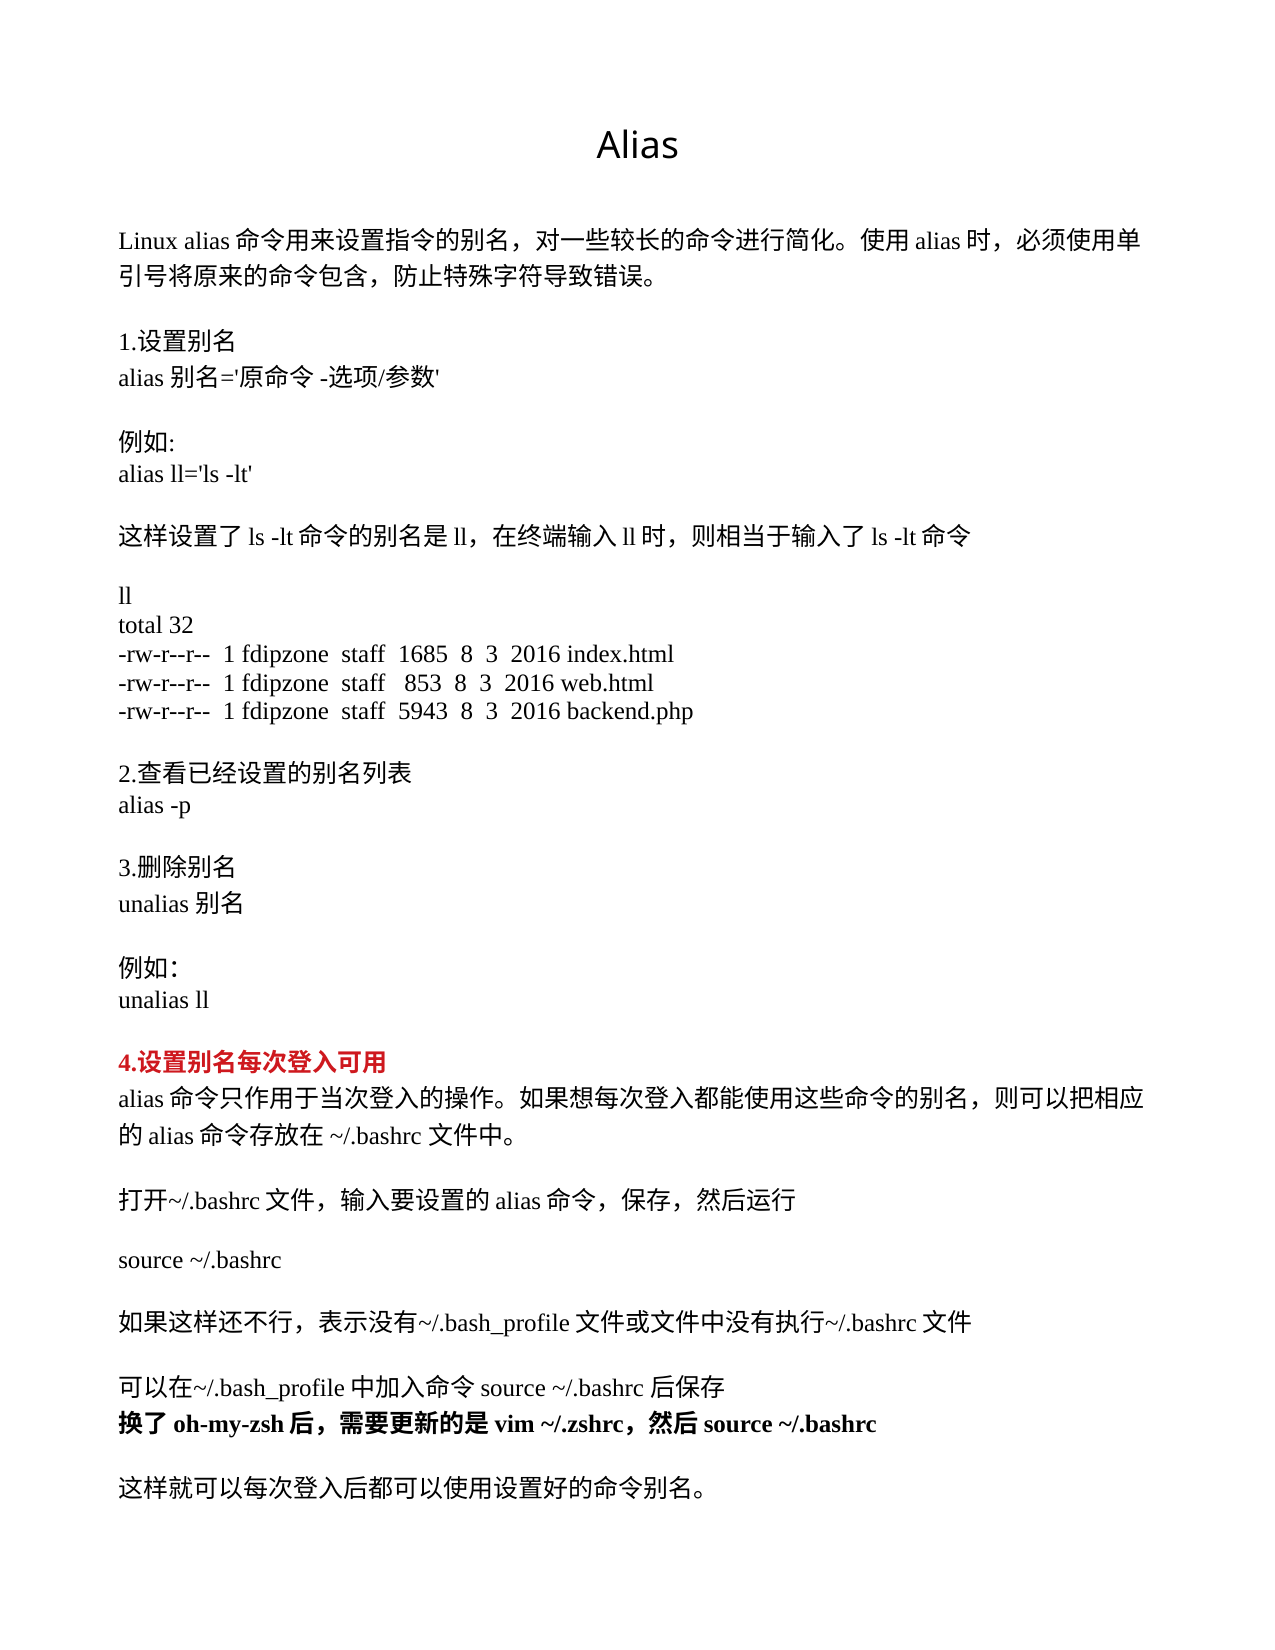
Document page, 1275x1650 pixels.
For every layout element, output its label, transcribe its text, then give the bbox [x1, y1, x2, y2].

text 2.查看已经设置的别名列表 [118, 754, 1157, 790]
text source ~/.bashrc [118, 1245, 1157, 1274]
text 打开~/.bashrc文件，输入要设置的alias命令，保存，然后运行 [118, 1180, 1157, 1216]
text alias ll='ls -lt' [118, 459, 1157, 488]
text 1.设置别名 [118, 321, 1157, 358]
text -rw-r--r-- 1 fdipzone staff 5943 8 3 2016 backend.php [118, 696, 1157, 725]
text 如果这样还不行，表示没有~/.bash_profile文件或文件中没有执行~/.bashrc文件 [118, 1303, 1157, 1339]
text 例如: [118, 423, 1157, 459]
text unalias 别名 [118, 884, 1157, 920]
text 这样就可以每次登入后都可以使用设置好的命令别名。 [118, 1469, 1157, 1505]
text 例如： [118, 949, 1157, 985]
text -rw-r--r-- 1 fdipzone staff 853 8 3 2016 web.html [118, 668, 1157, 696]
text ll [118, 581, 1157, 610]
text total 32 [118, 610, 1157, 639]
text alias 别名='原命令 -选项/参数' [118, 358, 1157, 394]
text 换了oh-my-zsh后，需要更新的是vim ~/.zshrc，然后source ~/.bashrc [118, 1404, 1157, 1440]
text alias -p [118, 790, 1157, 819]
text -rw-r--r-- 1 fdipzone staff 1685 8 3 2016 index.html [118, 639, 1157, 668]
text alias命令只作用于当次登入的操作。如果想每次登入都能使用这些命令的别名，则可以把相应的alias命令存放在 ~/.bashrc 文件中。 [118, 1079, 1157, 1151]
text 4.设置别名每次登入可用 [118, 1043, 1157, 1079]
text unalias ll [118, 985, 1157, 1014]
text Alias [118, 118, 1157, 169]
text 可以在~/.bash_profile中加入命令 source ~/.bashrc 后保存 [118, 1368, 1157, 1404]
text 3.删除别名 [118, 848, 1157, 884]
text Linux alias命令用来设置指令的别名，对一些较长的命令进行简化。使用alias时，必须使用单引号将原来的命令包含，防止特殊字符导致错误。 [118, 220, 1157, 293]
text 这样设置了ls -lt命令的别名是ll，在终端输入ll时，则相当于输入了ls -lt命令 [118, 516, 1157, 553]
